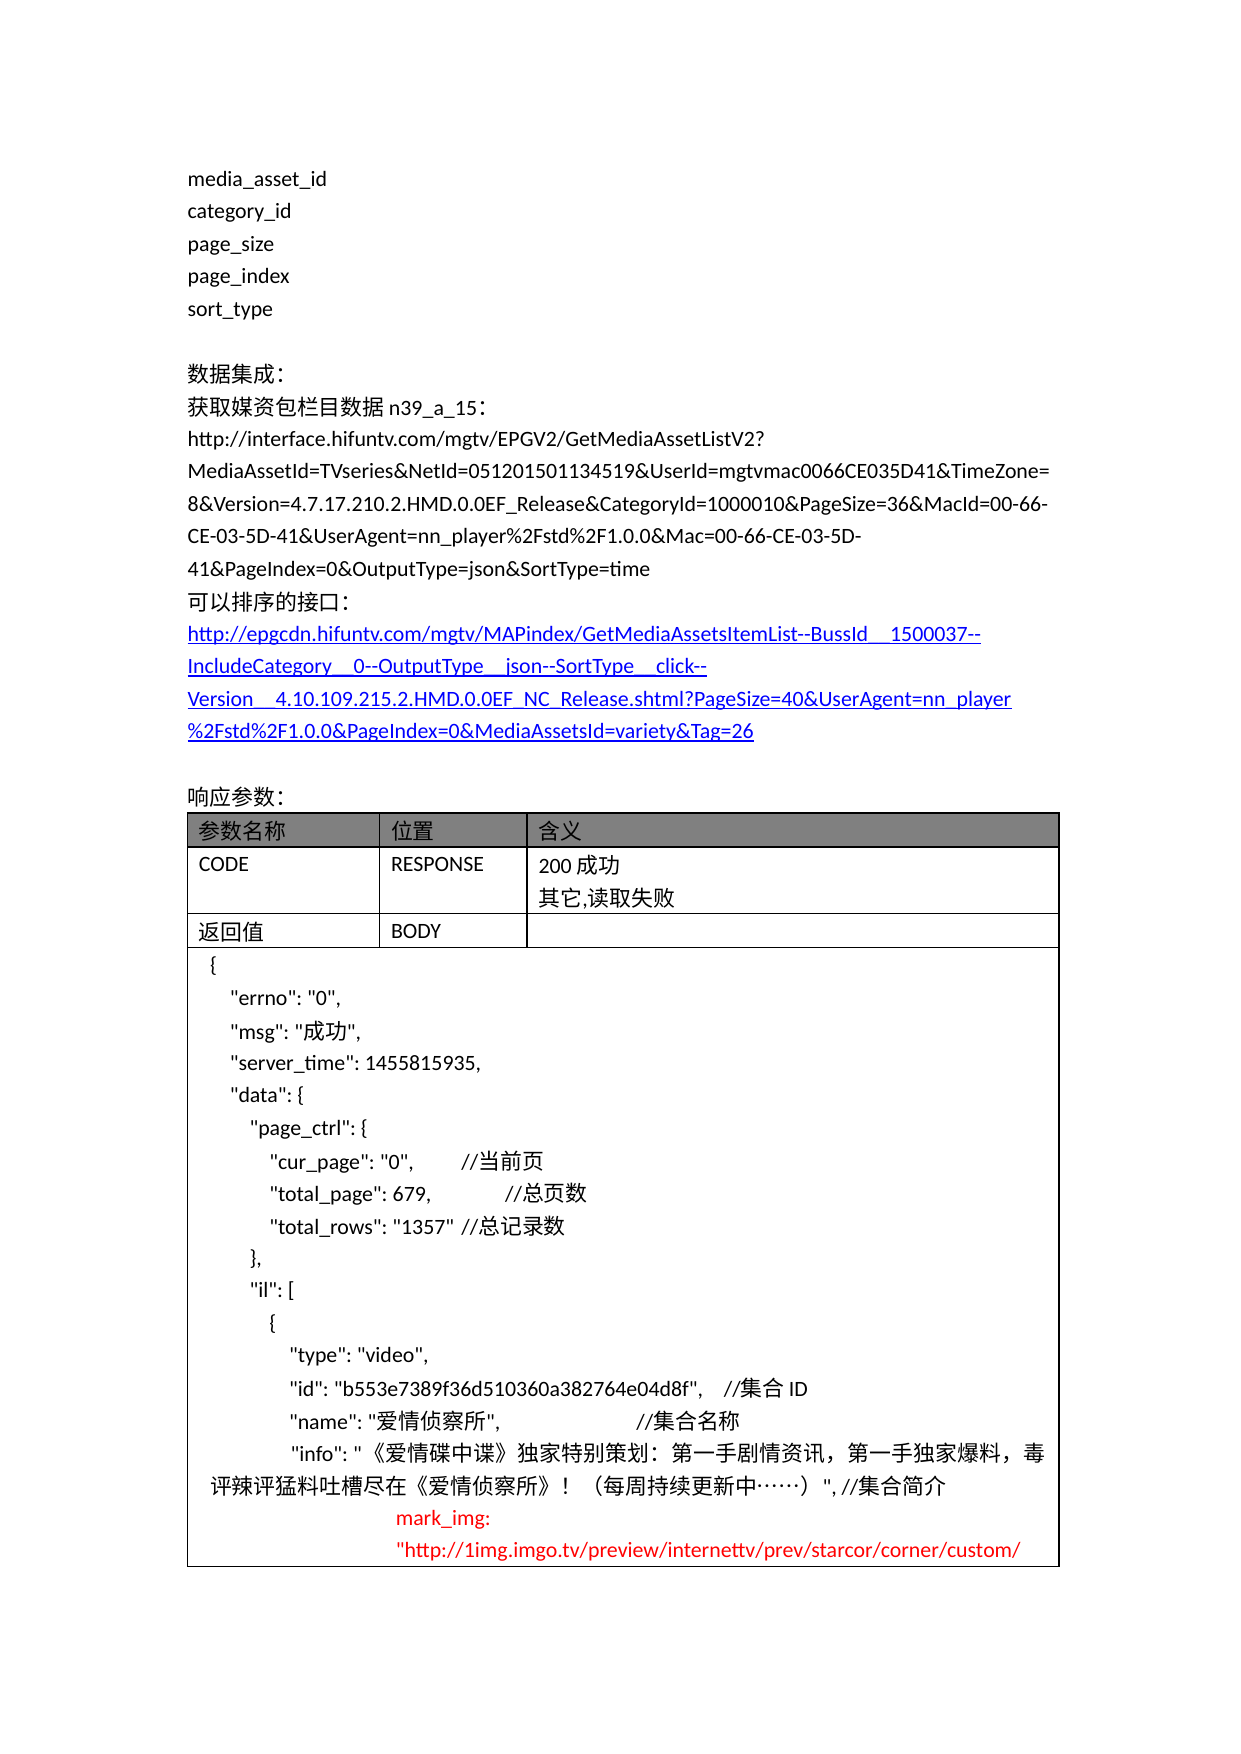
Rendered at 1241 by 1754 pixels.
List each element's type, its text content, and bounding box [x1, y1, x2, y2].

table_header 含义 [528, 814, 1058, 846]
text page_index [187, 259, 1053, 292]
text sort_type [187, 292, 1053, 324]
text category_id [187, 194, 1053, 227]
text media_asset_id [187, 162, 1053, 194]
table_header 参数名称 [188, 814, 379, 846]
table_cell [528, 914, 1058, 947]
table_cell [188, 948, 1058, 1566]
table_cell 200 成功 其它,读取失败 [528, 848, 1058, 913]
table_header 位置 [380, 814, 526, 846]
text 获取媒资包栏目数据n39_a_15： [187, 389, 1053, 422]
table_cell BODY [380, 914, 526, 947]
table_cell CODE [188, 848, 379, 913]
text 可以排序的接口： [187, 584, 1053, 617]
table_cell RESPONSE [380, 848, 526, 913]
text page_size [187, 227, 1053, 259]
text 响应参数： [187, 779, 1053, 812]
text http://interface.hifuntv.com/mgtv/EPGV2/GetMediaAssetListV2?MediaAssetId=TVseries&NetId=051201501134519&UserId=mgtvmac0066CE035D41&TimeZone=8&Version=4.7.17.210.2.HMD.0.0EF_Release&CategoryId=1000010&PageSize=36&MacId=00-66-CE-03-5D-41&UserAgent=nn_player%2Fstd%2F1.0.0&Mac=00-66-CE-03-5D-41&PageIndex=0&OutputType=json&SortType=time [187, 422, 1053, 584]
table_cell 返回值 [188, 914, 379, 947]
text http://epgcdn.hifuntv.com/mgtv/MAPindex/GetMediaAssetsItemList--BussId__1500037--IncludeCategory__0--OutputType__json--SortType__click--Version__4.10.109.215.2.HMD.0.0EF_NC_Release.shtml?PageSize=40&UserAgent=nn_player%2Fstd%2F1.0.0&PageIndex=0&MediaAssetsId=variety&Tag=26 [187, 617, 1053, 747]
text 数据集成： [187, 357, 1053, 389]
